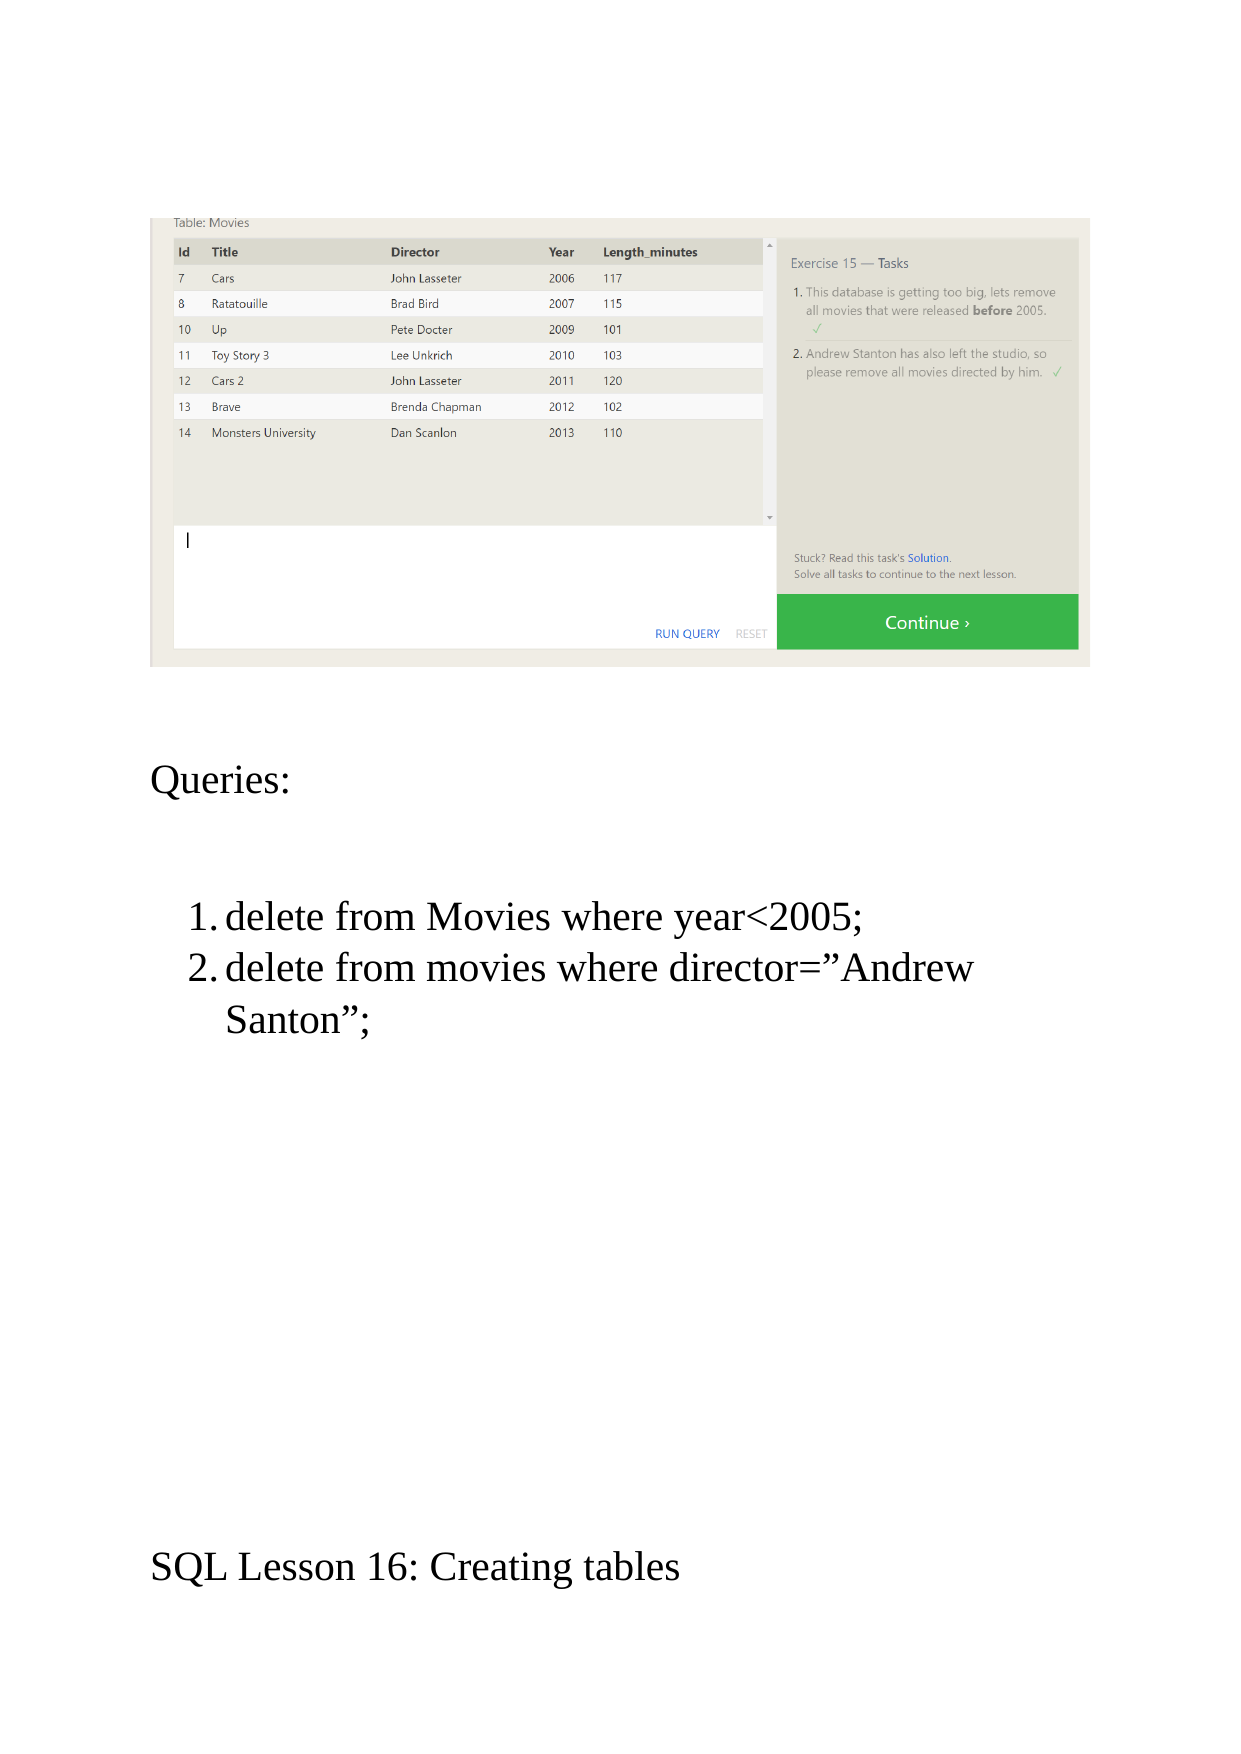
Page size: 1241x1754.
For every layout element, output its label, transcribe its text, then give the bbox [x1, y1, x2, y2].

text SQL Lesson 16: Creating tables [150, 1541, 1090, 1589]
list delete from Movies where year<2005; [187, 891, 1090, 939]
text Queries: [150, 754, 1090, 802]
picture [150, 218, 1091, 667]
list delete from movies where director=”Andrew Santon”; [187, 943, 1090, 1042]
